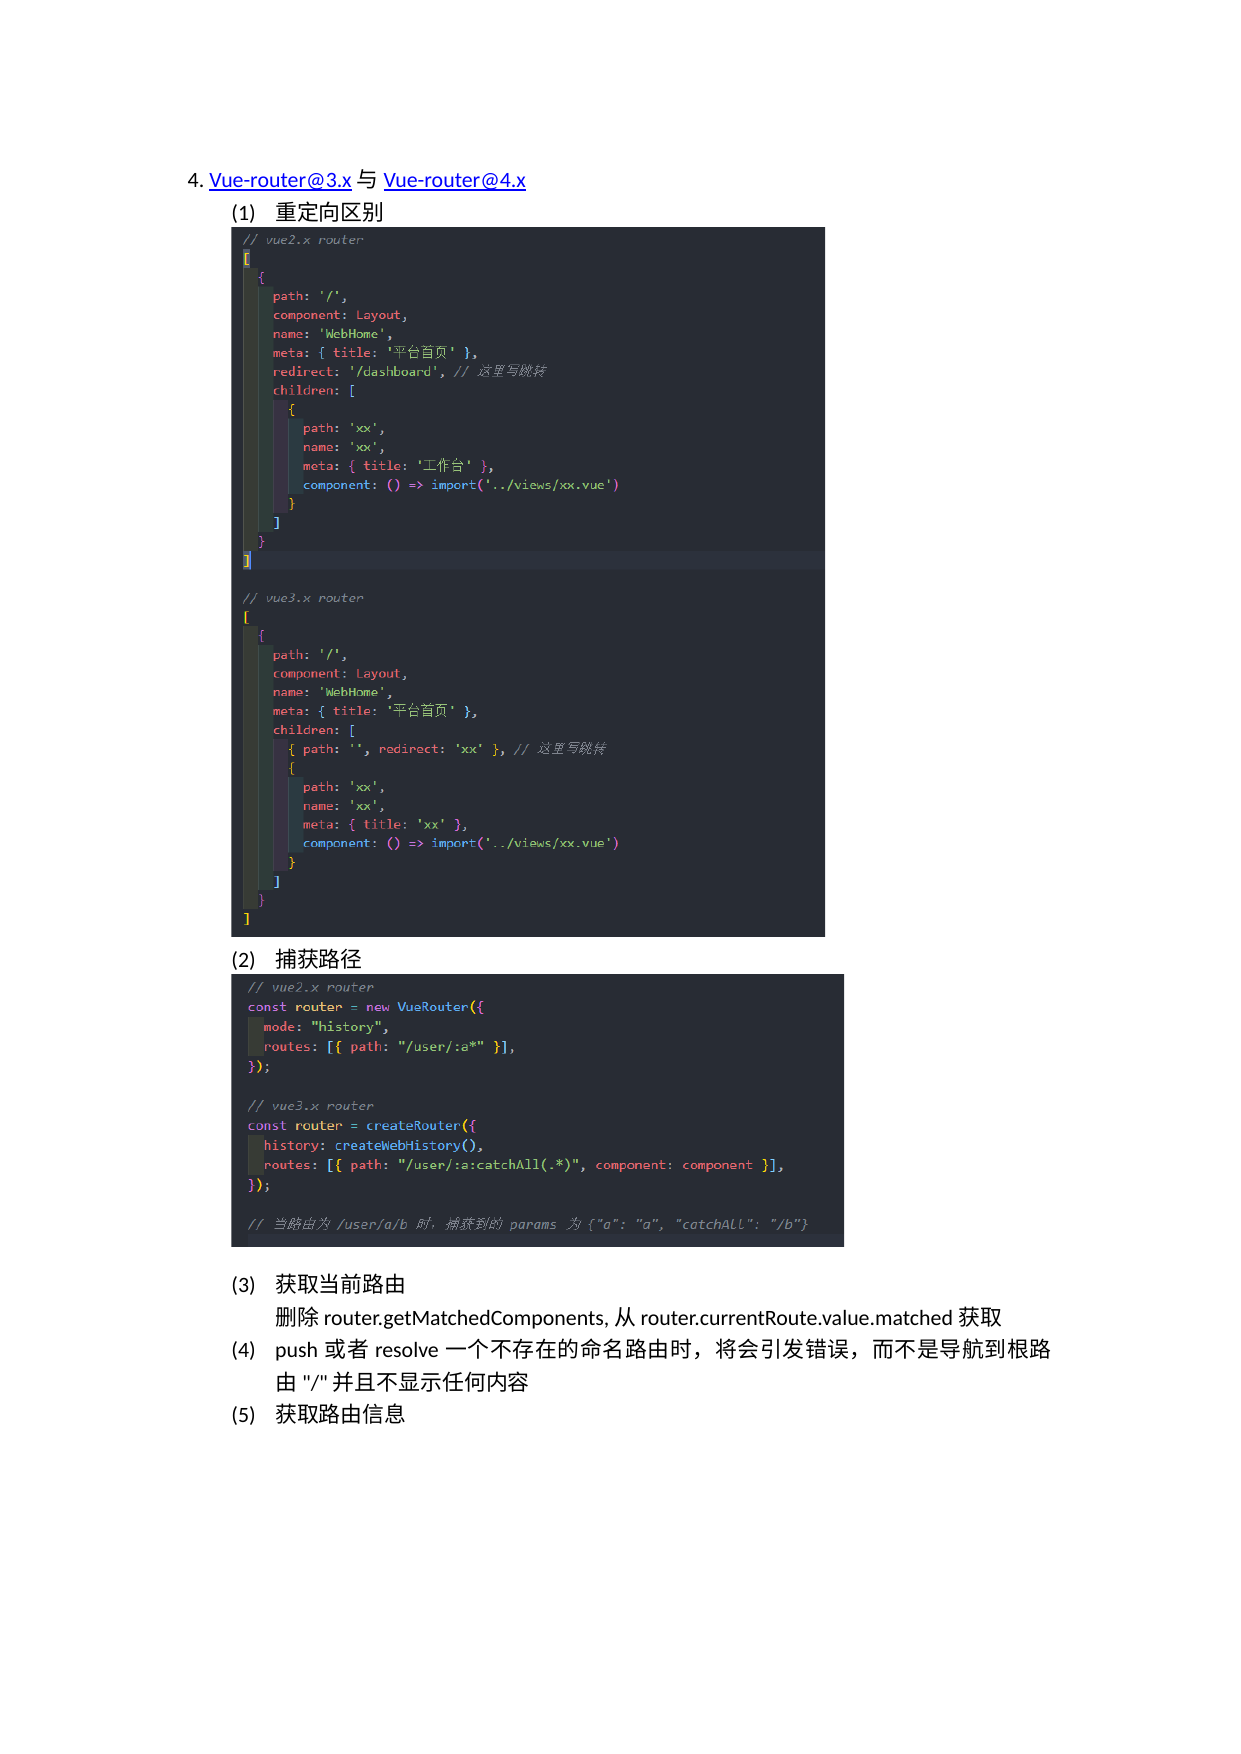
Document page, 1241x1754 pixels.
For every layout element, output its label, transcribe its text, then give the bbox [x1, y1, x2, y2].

list push 或者 resolve 一个不存在的命名路由时，将会引发错误，而不是导航到根路由 "/" 并且不显示任何内容 [231, 1332, 1053, 1397]
picture [231, 227, 826, 937]
list 获取当前路由 删除 router.getMatchedComponents, 从router.currentRoute.value.matched 获取 [231, 1267, 1053, 1332]
list 获取路由信息 [231, 1397, 1053, 1429]
list 重定向区别 [231, 194, 1053, 227]
list Vue-router@3.x 与 Vue-router@4.x [187, 162, 1053, 194]
picture [231, 974, 845, 1247]
list 捕获路径 [231, 942, 1053, 974]
